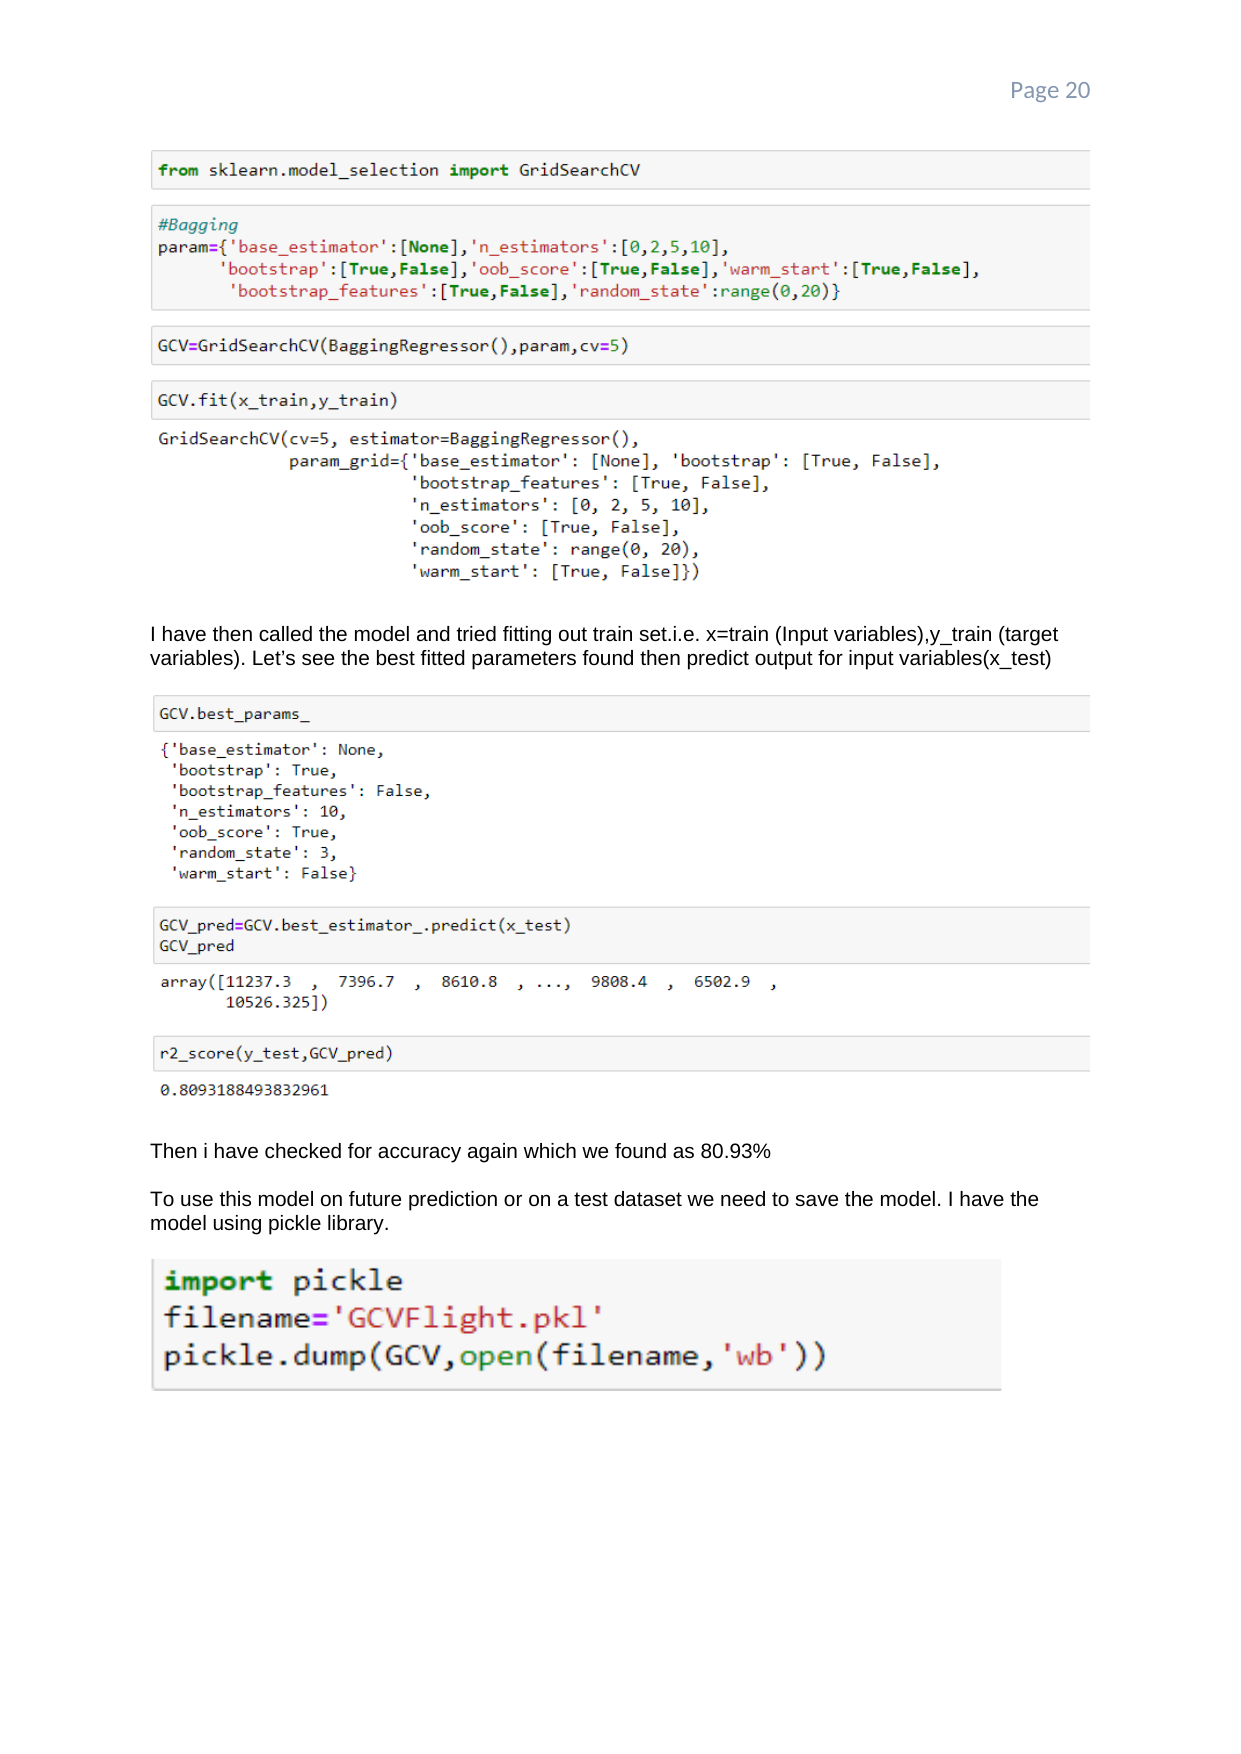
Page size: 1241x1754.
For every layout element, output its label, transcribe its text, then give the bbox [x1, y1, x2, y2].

text To use this model on future prediction or on a test dataset we need to save the model. I have the model using pickle library. [150, 1187, 1090, 1235]
text I have then called the model and tried fitting out train set.i.e. x=train (Input variables),y_train (target variables). Let’s see the best fitted parameters found then predict output for input variables(x_test) [150, 622, 1090, 670]
text Then i have checked for accuracy again which we found as 80.93% [150, 1139, 1090, 1163]
